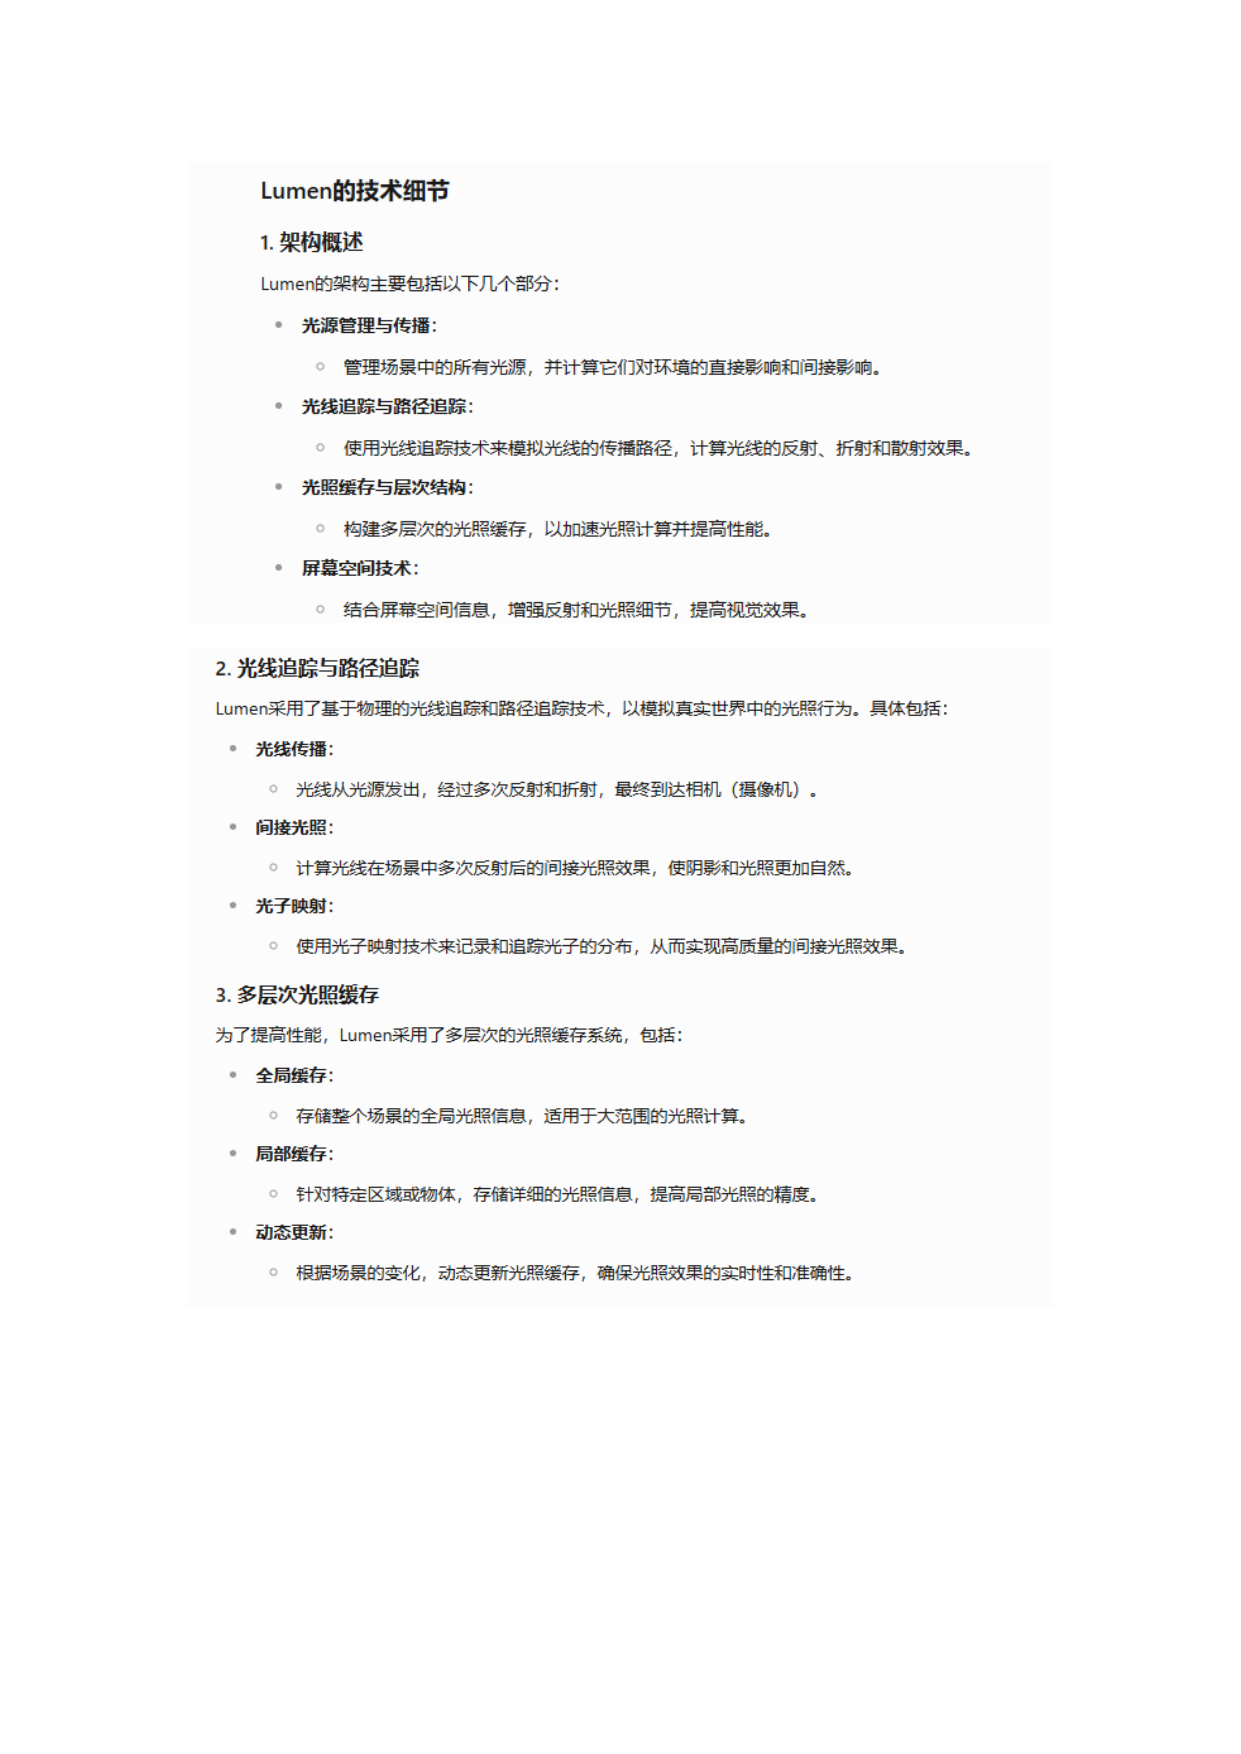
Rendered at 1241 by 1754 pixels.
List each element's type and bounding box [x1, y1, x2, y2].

picture [187, 162, 1053, 623]
picture [187, 649, 1053, 1307]
